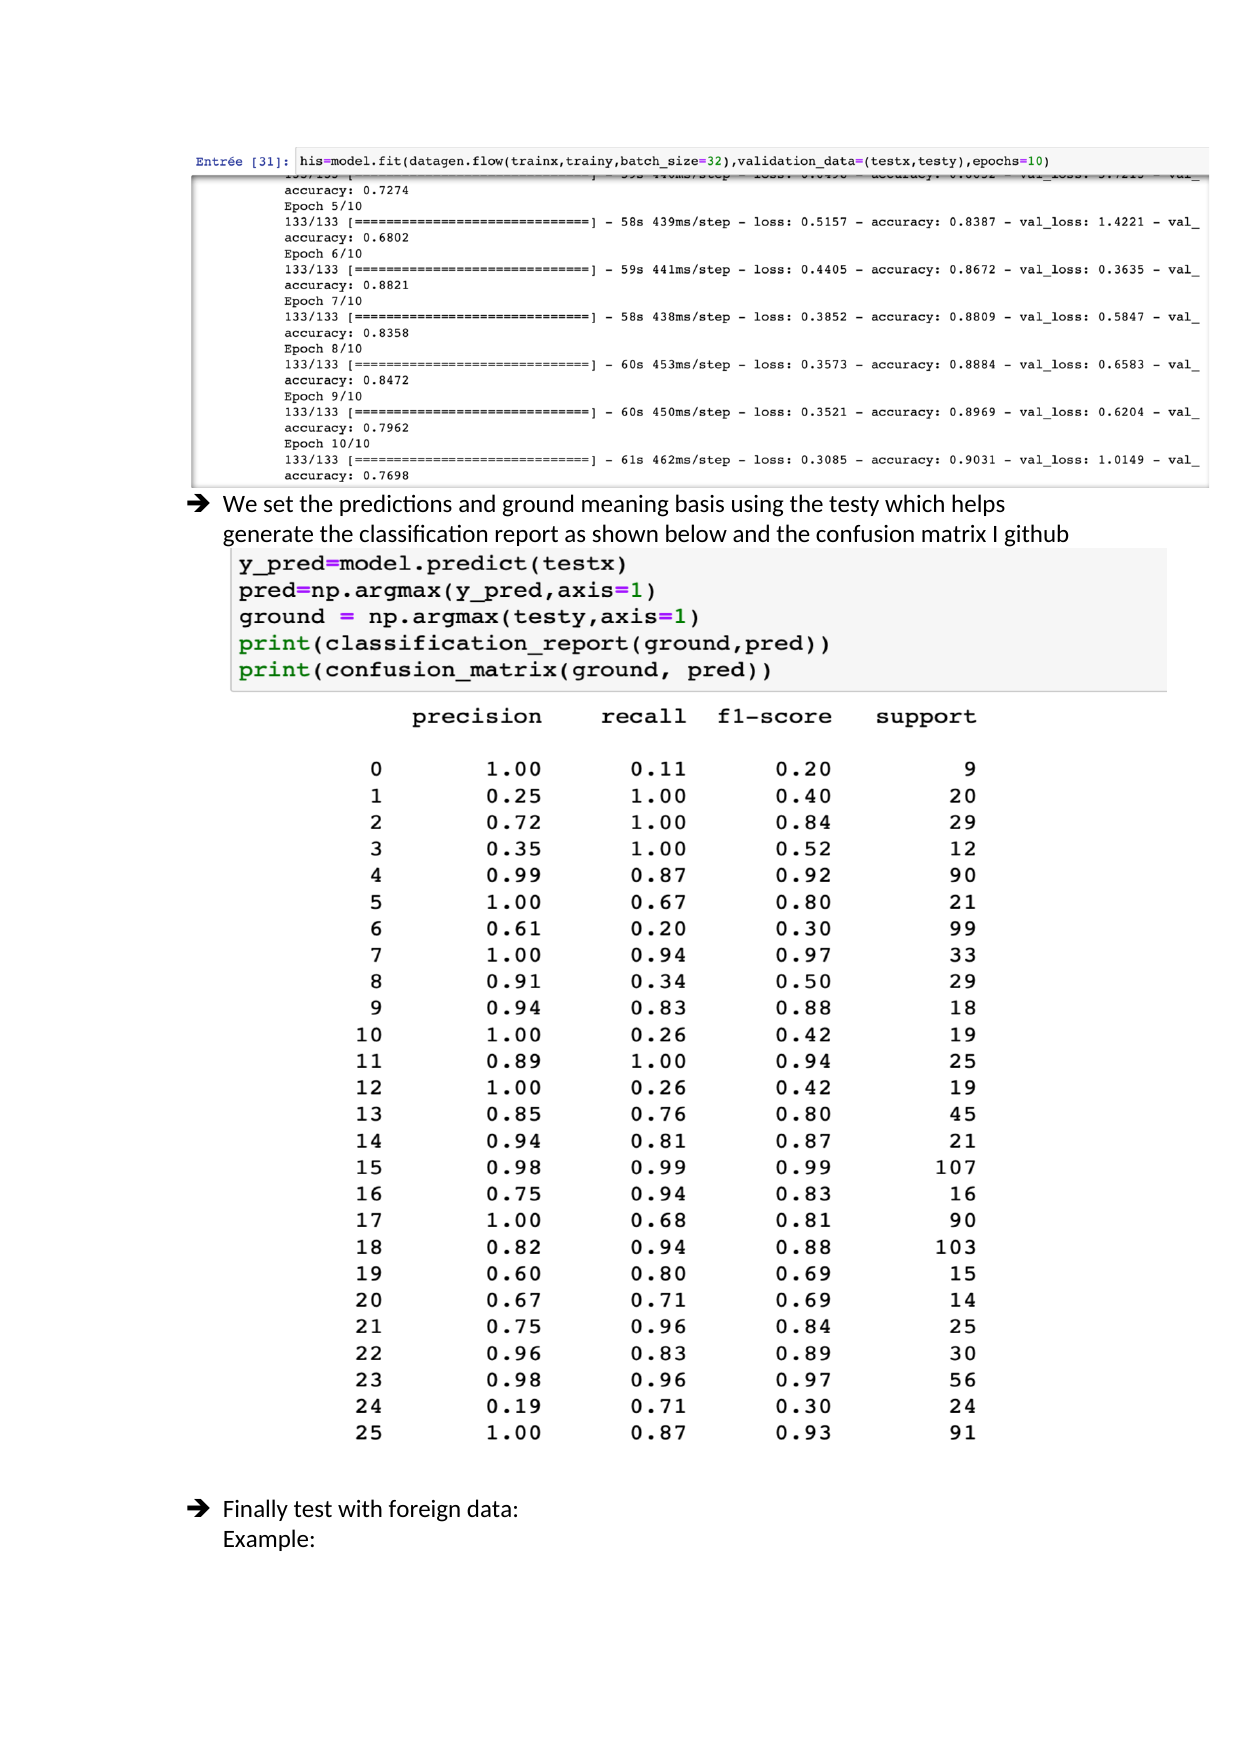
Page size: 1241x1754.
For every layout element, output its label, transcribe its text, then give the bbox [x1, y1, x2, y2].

list Finally test with foreign data: [185, 1493, 1093, 1524]
list We set the predictions and ground meaning basis using the testy which helps generate the classification report as shown below and the confusion matrix I github [185, 488, 1093, 549]
picture [222, 548, 1167, 1463]
picture [185, 147, 1210, 488]
list Example: [223, 1524, 1093, 1554]
